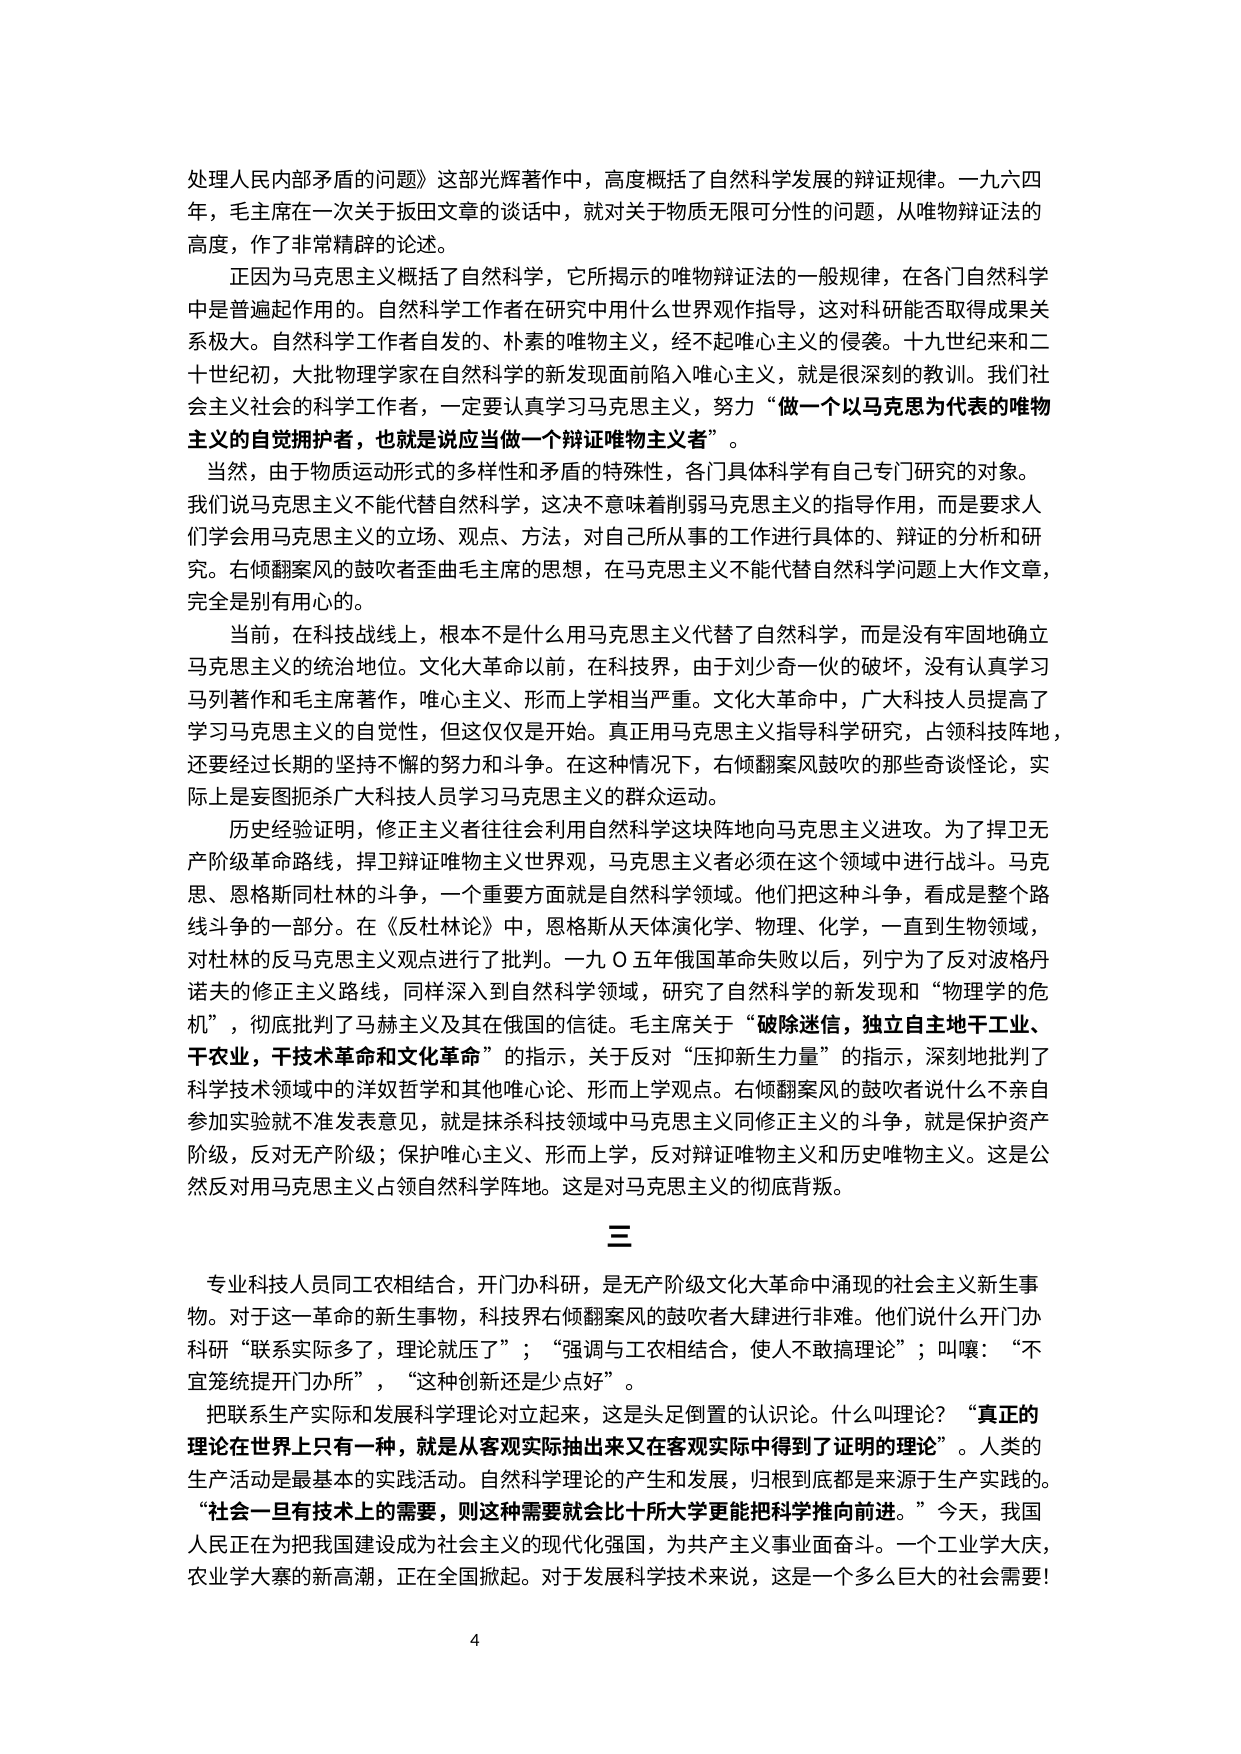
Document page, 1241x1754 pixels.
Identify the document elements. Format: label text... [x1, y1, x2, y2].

text 专业科技人员同工农相结合，开门办科研，是无产阶级文化大革命中涌现的社会主义新生事物。对于这一革命的新生事物，科技界右倾翻案风的鼓吹者大肆进行非难。他们说什么开门办科研“联系实际多了，理论就压了”；“强调与工农相结合，使人不敢搞理论”；叫嚷：“不宜笼统提开门办所”，“这种创新还是少点好”。 [187, 1267, 1053, 1397]
text 当然，由于物质运动形式的多样性和矛盾的特殊性，各门具体科学有自己专门研究的对象。我们说马克思主义不能代替自然科学，这决不意味着削弱马克思主义的指导作用，而是要求人们学会用马克思主义的立场、观点、方法，对自己所从事的工作进行具体的、辩证的分析和研究。右倾翻案风的鼓吹者歪曲毛主席的思想，在马克思主义不能代替自然科学问题上大作文章，完全是别有用心的。 [187, 454, 1053, 617]
text 三 [187, 1202, 1053, 1267]
text 正因为马克思主义概括了自然科学，它所揭示的唯物辩证法的一般规律，在各门自然科学中是普遍起作用的。自然科学工作者在研究中用什么世界观作指导，这对科研能否取得成果关系极大。自然科学工作者自发的、朴素的唯物主义，经不起唯心主义的侵袭。十九世纪来和二十世纪初，大批物理学家在自然科学的新发现面前陷入唯心主义，就是很深刻的教训。我们社会主义社会的科学工作者，一定要认真学习马克思主义，努力“做一个以马克思为代表的唯物主义的自觉拥护者，也就是说应当做一个辩证唯物主义者”。 [187, 259, 1053, 454]
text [187, 162, 1053, 259]
text 历史经验证明，修正主义者往往会利用自然科学这块阵地向马克思主义进攻。为了捍卫无产阶级革命路线，捍卫辩证唯物主义世界观，马克思主义者必须在这个领域中进行战斗。马克思、恩格斯同杜林的斗争，一个重要方面就是自然科学领域。他们把这种斗争，看成是整个路线斗争的一部分。在《反杜林论》中，恩格斯从天体演化学、物理、化学，一直到生物领域，对杜林的反马克思主义观点进行了批判。一九O五年俄国革命失败以后，列宁为了反对波格丹诺夫的修正主义路线，同样深入到自然科学领域，研究了自然科学的新发现和“物理学的危机”，彻底批判了马赫主义及其在俄国的信徒。毛主席关于“破除迷信，独立自主地干工业、干农业，干技术革命和文化革命”的指示，关于反对“压抑新生力量”的指示，深刻地批判了科学技术领域中的洋奴哲学和其他唯心论、形而上学观点。右倾翻案风的鼓吹者说什么不亲自参加实验就不准发表意见，就是抹杀科技领域中马克思主义同修正主义的斗争，就是保护资产阶级，反对无产阶级；保护唯心主义、形而上学，反对辩证唯物主义和历史唯物主义。这是公然反对用马克思主义占领自然科学阵地。这是对马克思主义的彻底背叛。 [187, 812, 1053, 1202]
text 当前，在科技战线上，根本不是什么用马克思主义代替了自然科学，而是没有牢固地确立马克思主义的统治地位。文化大革命以前，在科技界，由于刘少奇一伙的破坏，没有认真学习马列著作和毛主席著作，唯心主义、形而上学相当严重。文化大革命中，广大科技人员提高了学习马克思主义的自觉性，但这仅仅是开始。真正用马克思主义指导科学研究，占领科技阵地，还要经过长期的坚持不懈的努力和斗争。在这种情况下，右倾翻案风鼓吹的那些奇谈怪论，实际上是妄图扼杀广大科技人员学习马克思主义的群众运动。 [187, 617, 1053, 812]
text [187, 1397, 1053, 1592]
